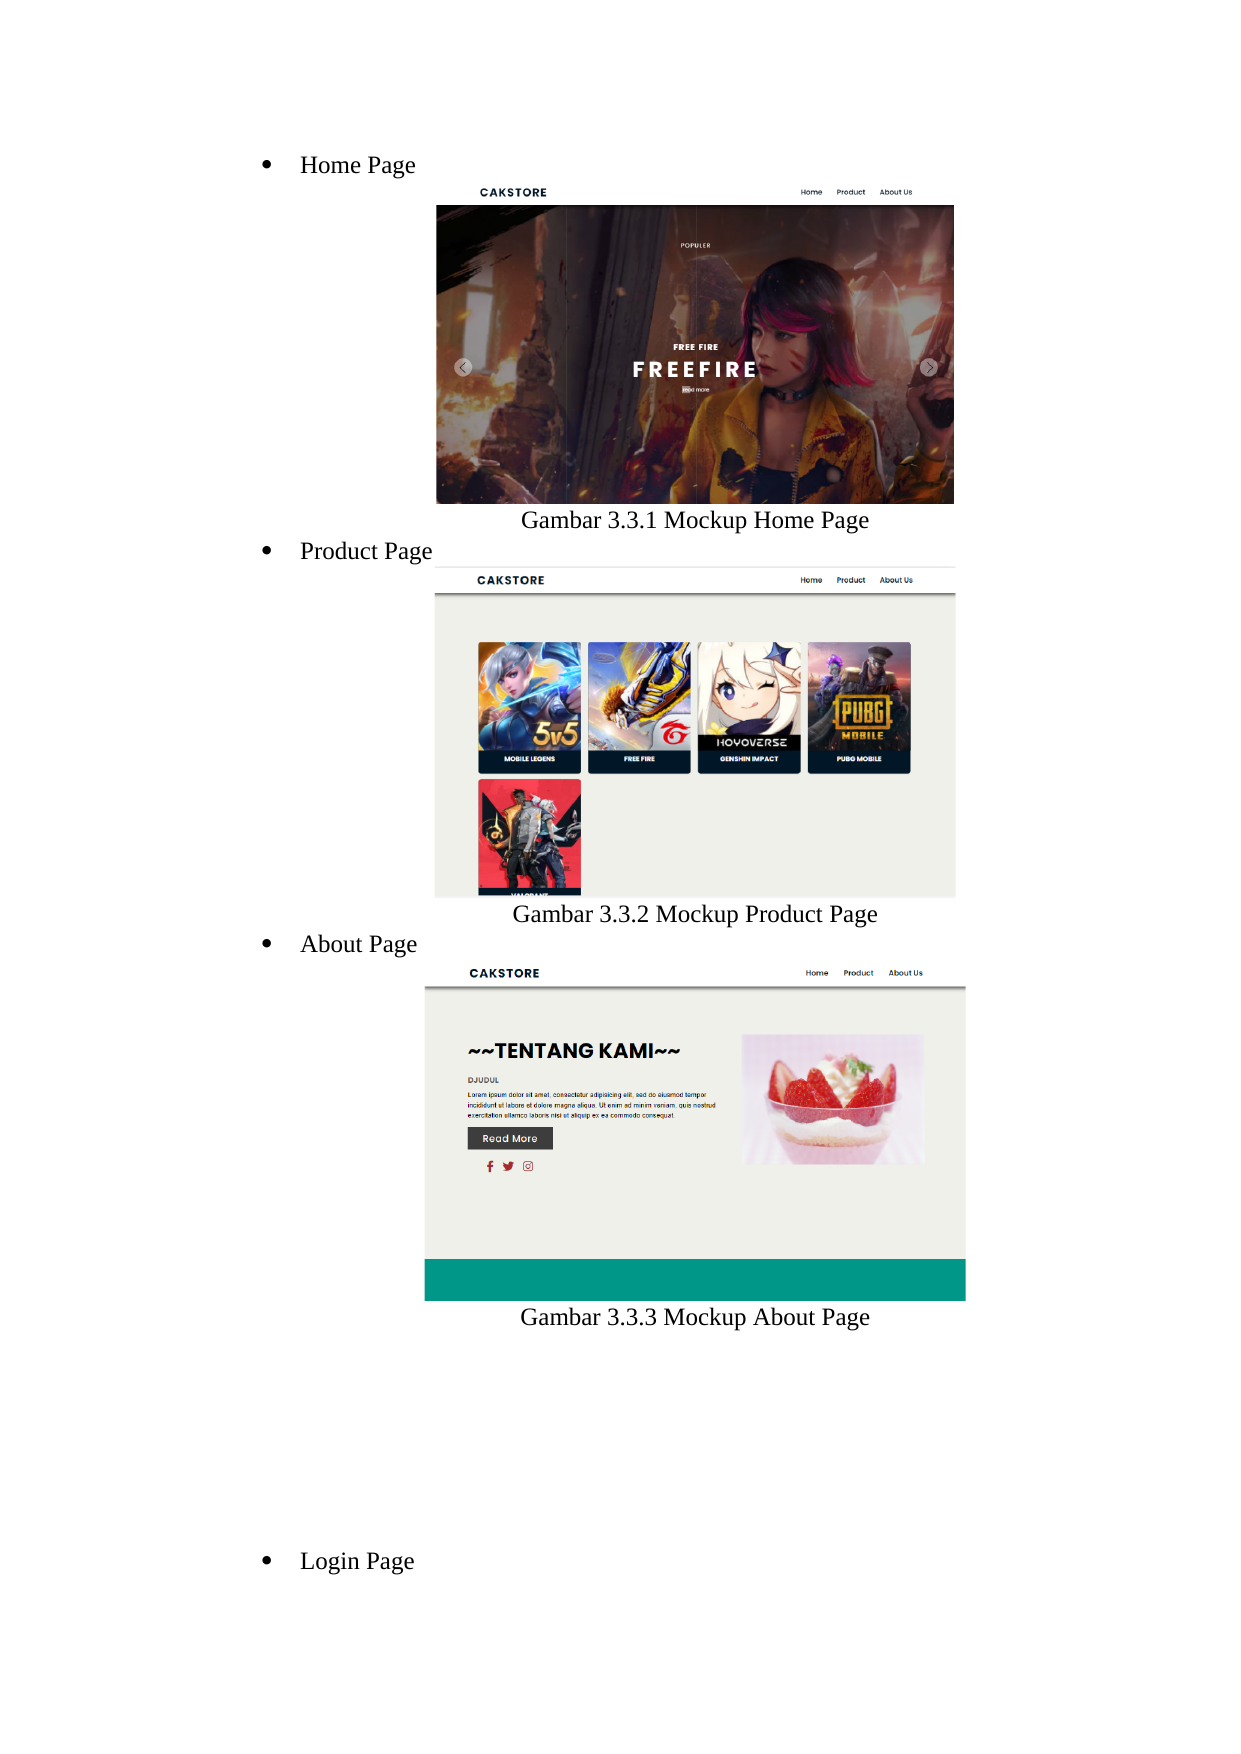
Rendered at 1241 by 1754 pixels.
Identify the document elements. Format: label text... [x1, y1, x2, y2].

list Product Page [262, 536, 1090, 565]
list Home Page [262, 150, 1090, 179]
list Gambar 3.3.2 Mockup Product Page [300, 899, 1090, 928]
picture [434, 566, 956, 898]
list Gambar 3.3.1 Mockup Home Page [300, 506, 1090, 534]
list About Page [262, 929, 1090, 958]
list Login Page [262, 1546, 1090, 1574]
list Gambar 3.3.3 Mockup About Page [300, 1302, 1090, 1331]
picture [424, 960, 966, 1301]
picture [436, 180, 954, 504]
